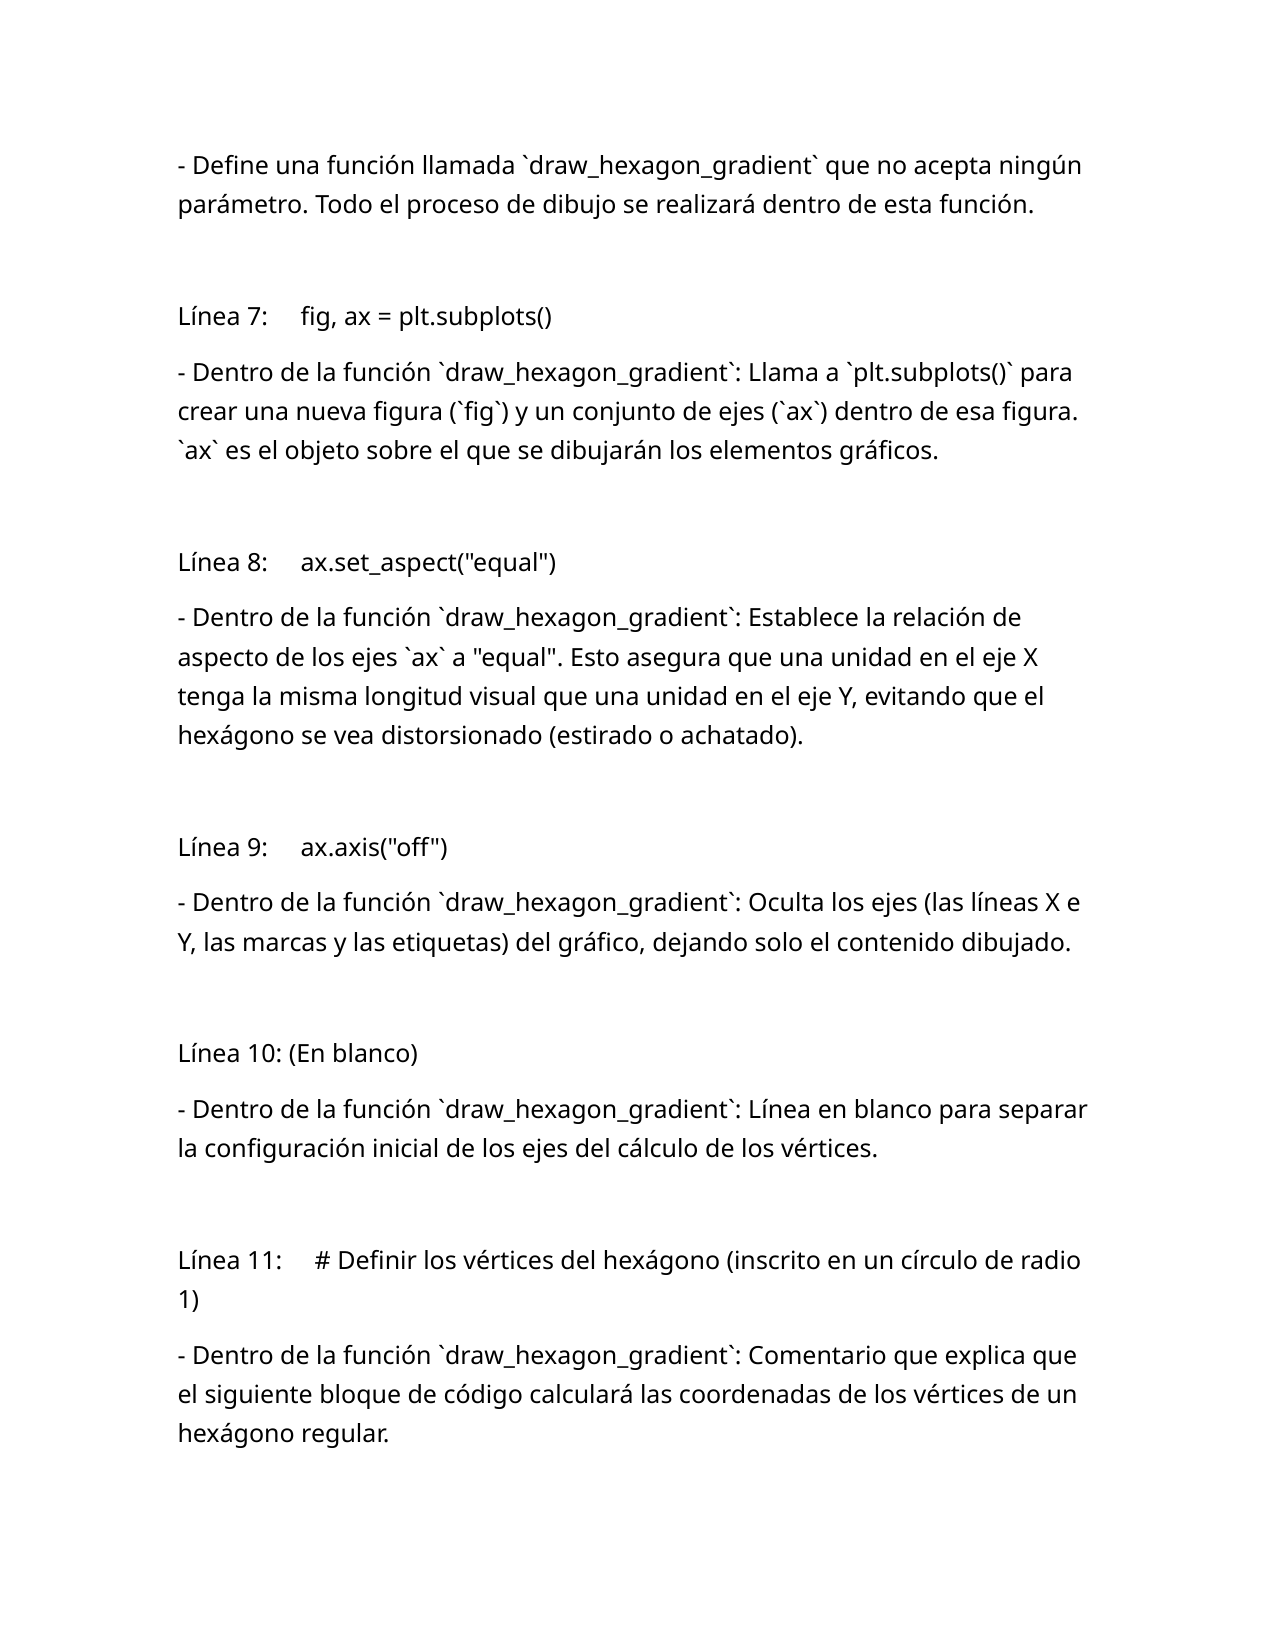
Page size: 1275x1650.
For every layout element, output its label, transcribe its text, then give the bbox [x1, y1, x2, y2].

text Línea 7: fig, ax = plt.subplots() [177, 298, 1098, 332]
text Línea 9: ax.axis("off") [177, 829, 1098, 863]
text Línea 10: (En blanco) [177, 1036, 1098, 1070]
text - Dentro de la función `draw_hexagon_gradient`: Comentario que explica que el siguiente bloque de código calculará las coordenadas de los vértices de un hexágono regular. [177, 1338, 1098, 1450]
text - Dentro de la función `draw_hexagon_gradient`: Oculta los ejes (las líneas X e Y, las marcas y las etiquetas) del gráfico, dejando solo el contenido dibujado. [177, 885, 1098, 958]
text - Dentro de la función `draw_hexagon_gradient`: Línea en blanco para separar la configuración inicial de los ejes del cálculo de los vértices. [177, 1092, 1098, 1165]
text - Define una función llamada `draw_hexagon_gradient` que no acepta ningún parámetro. Todo el proceso de dibujo se realizará dentro de esta función. [177, 148, 1098, 221]
text - Dentro de la función `draw_hexagon_gradient`: Establece la relación de aspecto de los ejes `ax` a "equal". Esto asegura que una unidad en el eje X tenga la misma longitud visual que una unidad en el eje Y, evitando que el hexágono se vea distorsionado (estirado o achatado). [177, 600, 1098, 752]
text Línea 8: ax.set_aspect("equal") [177, 544, 1098, 578]
text Línea 11: # Definir los vértices del hexágono (inscrito en un círculo de radio 1) [177, 1243, 1098, 1316]
text - Dentro de la función `draw_hexagon_gradient`: Llama a `plt.subplots()` para crear una nueva figura (`fig`) y un conjunto de ejes (`ax`) dentro de esa figura. `ax` es el objeto sobre el que se dibujarán los elementos gráficos. [177, 354, 1098, 467]
